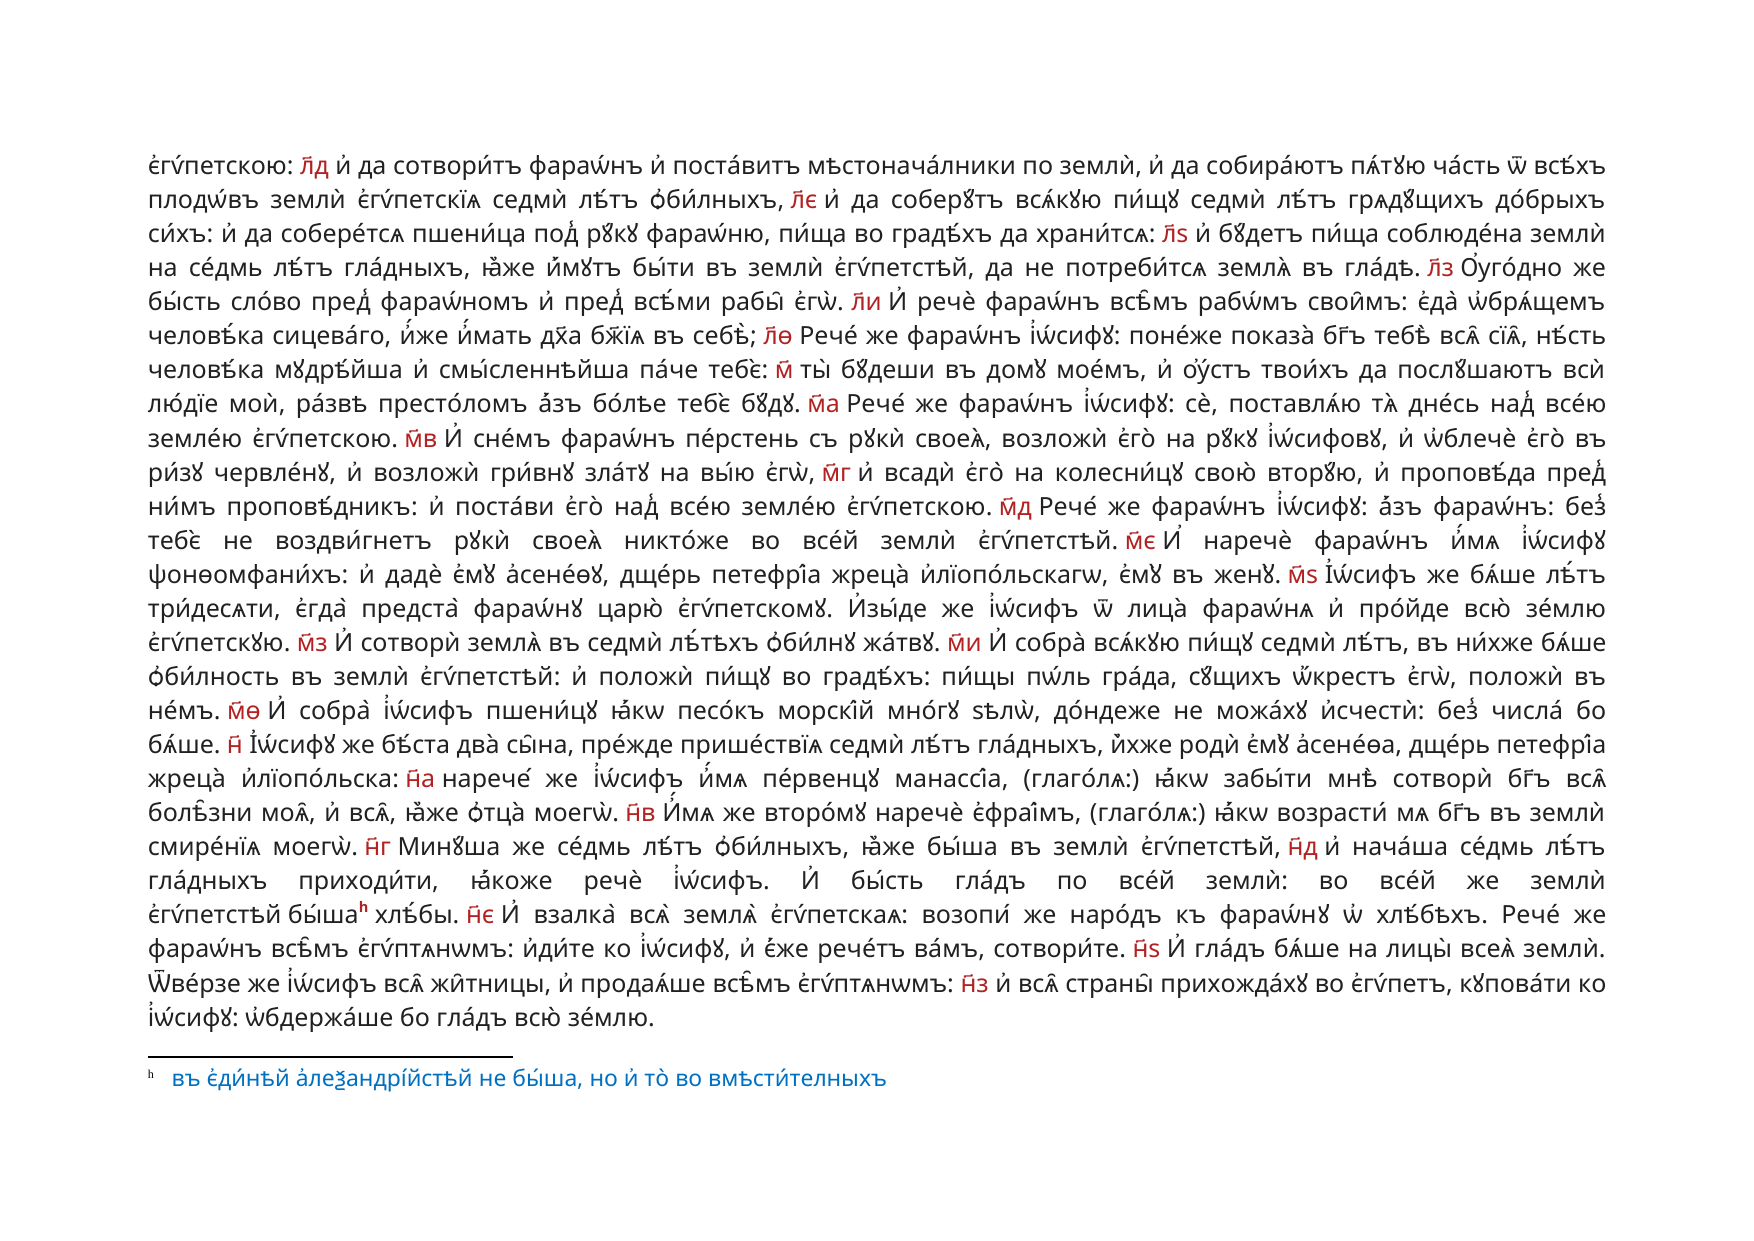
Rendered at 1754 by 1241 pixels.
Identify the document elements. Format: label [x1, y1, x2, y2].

text [148, 148, 1606, 1033]
